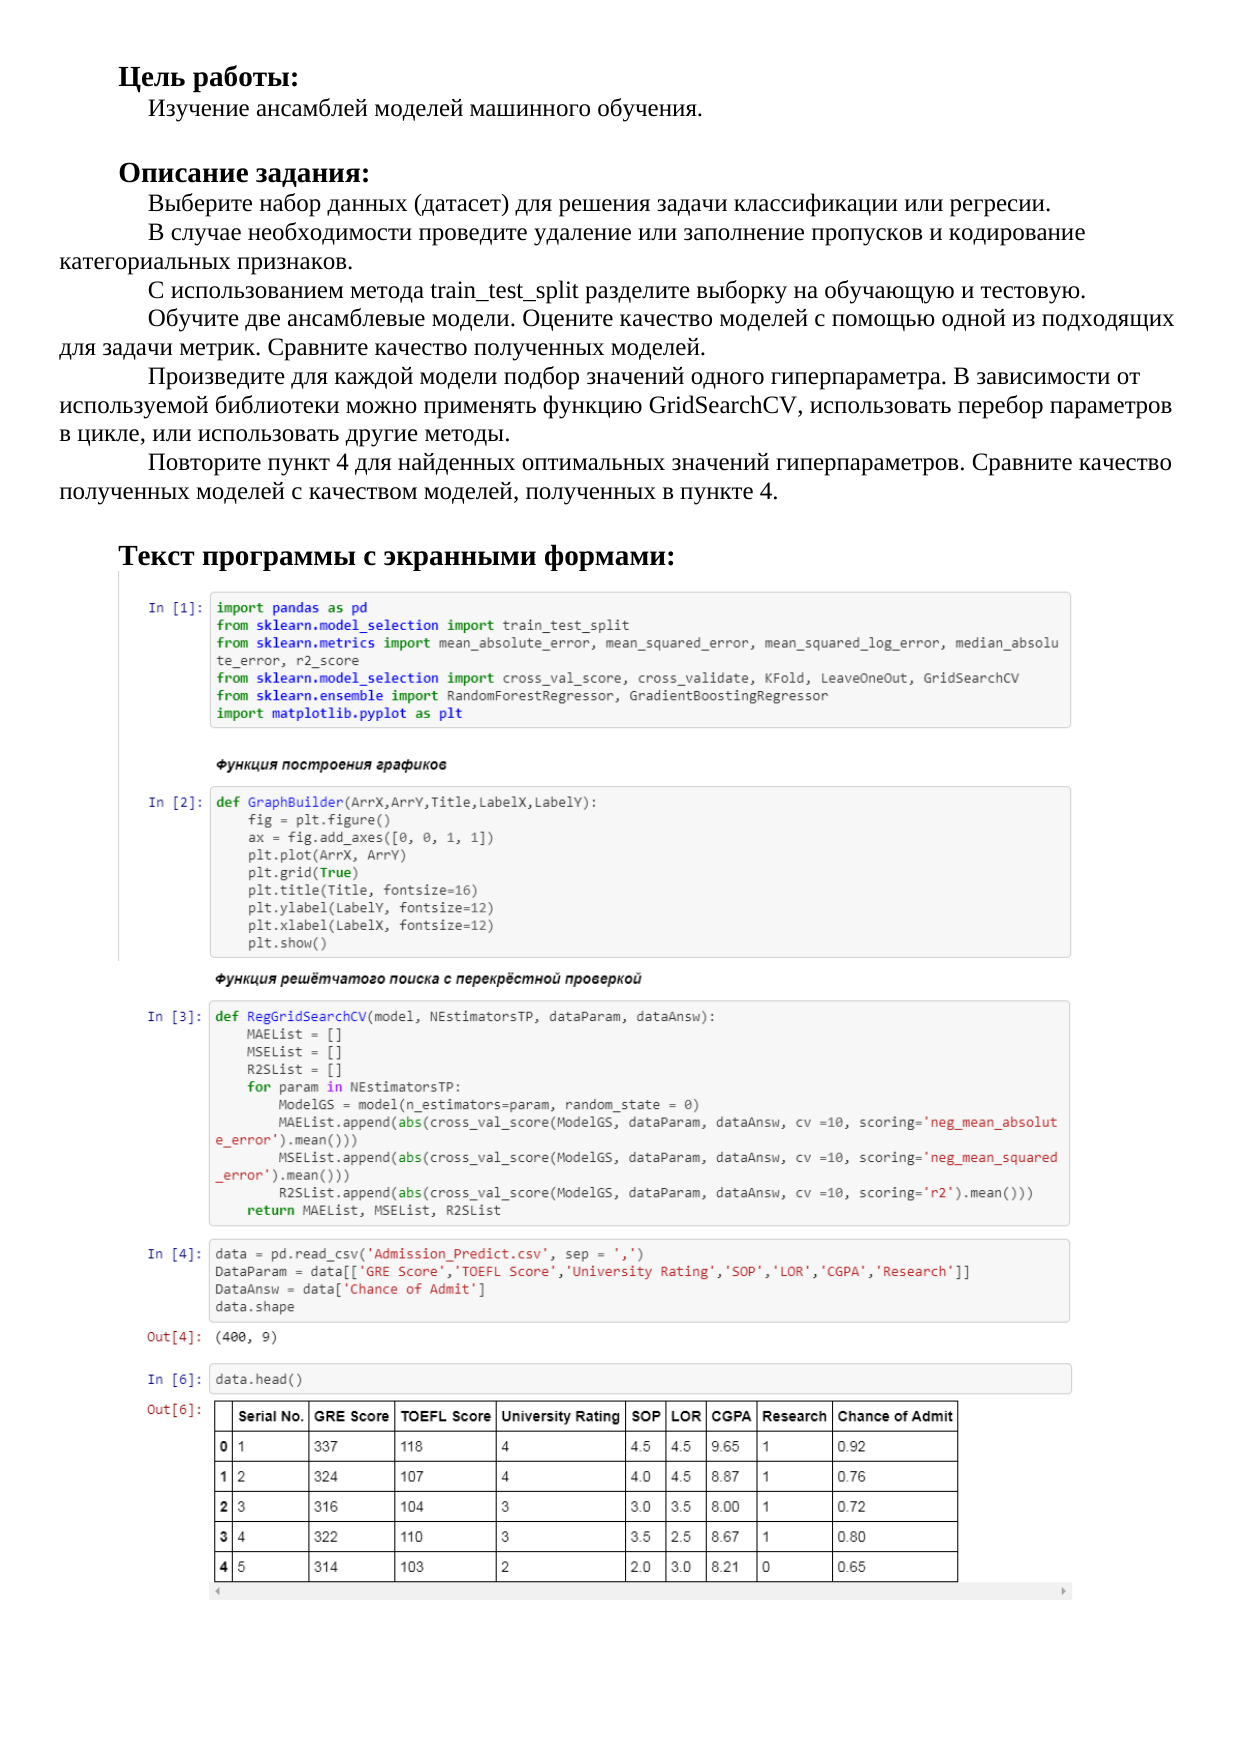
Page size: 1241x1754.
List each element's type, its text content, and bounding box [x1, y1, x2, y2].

text Повторите пункт 4 для найденных оптимальных значений гиперпараметров. Сравните качество полученных моделей с качеством моделей, полученных в пункте 4. [59, 447, 1181, 505]
text Текст программы с экранными формами: [118, 538, 1181, 572]
text Обучите две ансамблевые модели. Оцените качество моделей с помощью одной из подходящих для задачи метрик. Сравните качество полученных моделей. [59, 303, 1181, 361]
text Изучение ансамблей моделей машинного обучения. [59, 93, 1181, 121]
text Цель работы: [118, 59, 1181, 93]
picture [118, 571, 1128, 1602]
text Произведите для каждой модели подбор значений одного гиперпараметра. В зависимости от используемой библиотеки можно применять функцию GridSearchCV, использовать перебор параметров в цикле, или использовать другие методы. [59, 361, 1181, 447]
text Описание задания: [118, 155, 1181, 188]
text Выберите набор данных (датасет) для решения задачи классификации или регресии. [59, 188, 1181, 217]
text В случае необходимости проведите удаление или заполнение пропусков и кодирование категориальных признаков. [59, 217, 1181, 275]
text С использованием метода train_test_split разделите выборку на обучающую и тестовую. [59, 275, 1181, 303]
